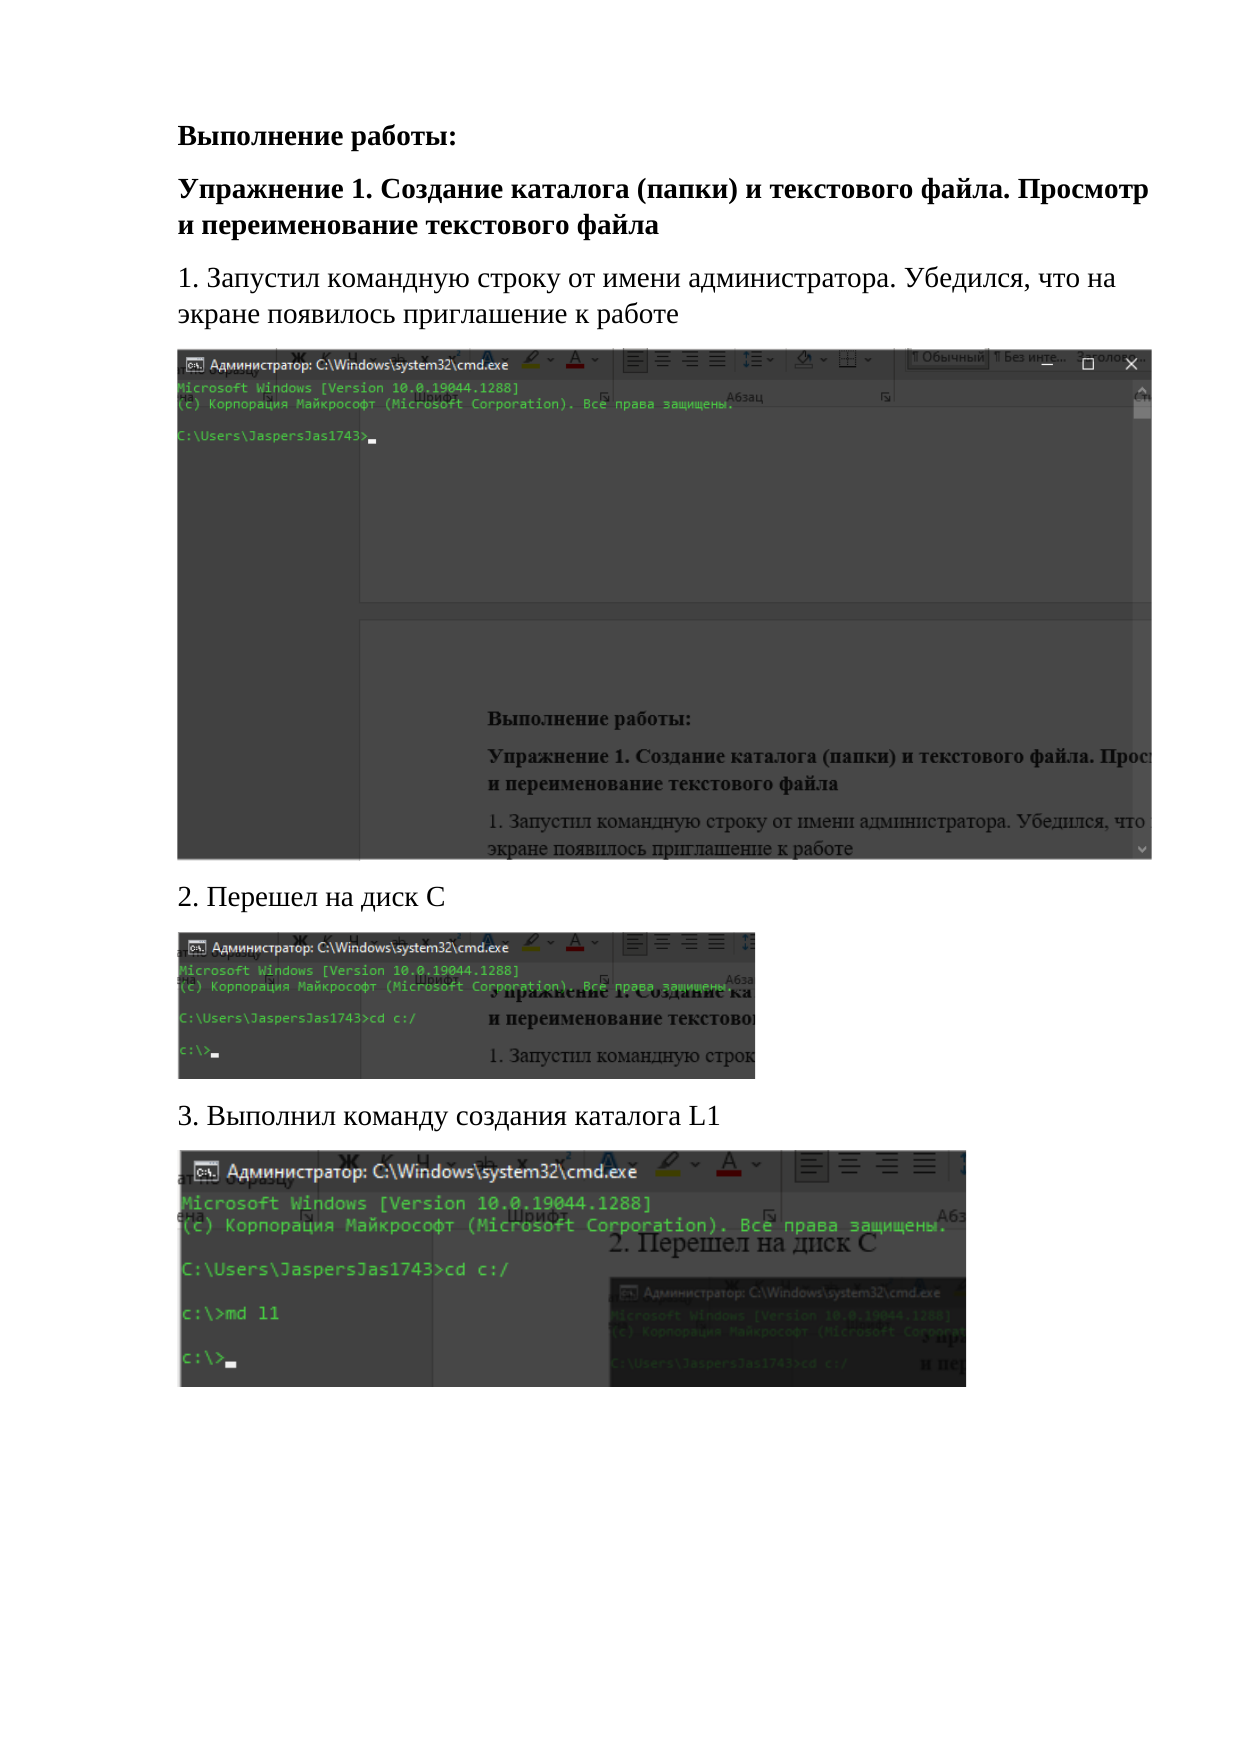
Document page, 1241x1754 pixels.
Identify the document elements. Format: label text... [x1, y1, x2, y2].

text 3. Выполнил команду создания каталога L1 [177, 1098, 1152, 1131]
text 2. Перешел на диск C [177, 879, 1152, 913]
text Упражнение 1. Создание каталога (папки) и текстового файла. Просмотр и переименование текстового файла [177, 171, 1152, 241]
text 1. Запустил командную строку от имени администратора. Убедился, что на экране появилось приглашение к работе [177, 260, 1152, 329]
picture [177, 348, 1152, 861]
picture [177, 1150, 967, 1387]
picture [177, 932, 756, 1079]
text Выполнение работы: [177, 118, 1152, 152]
